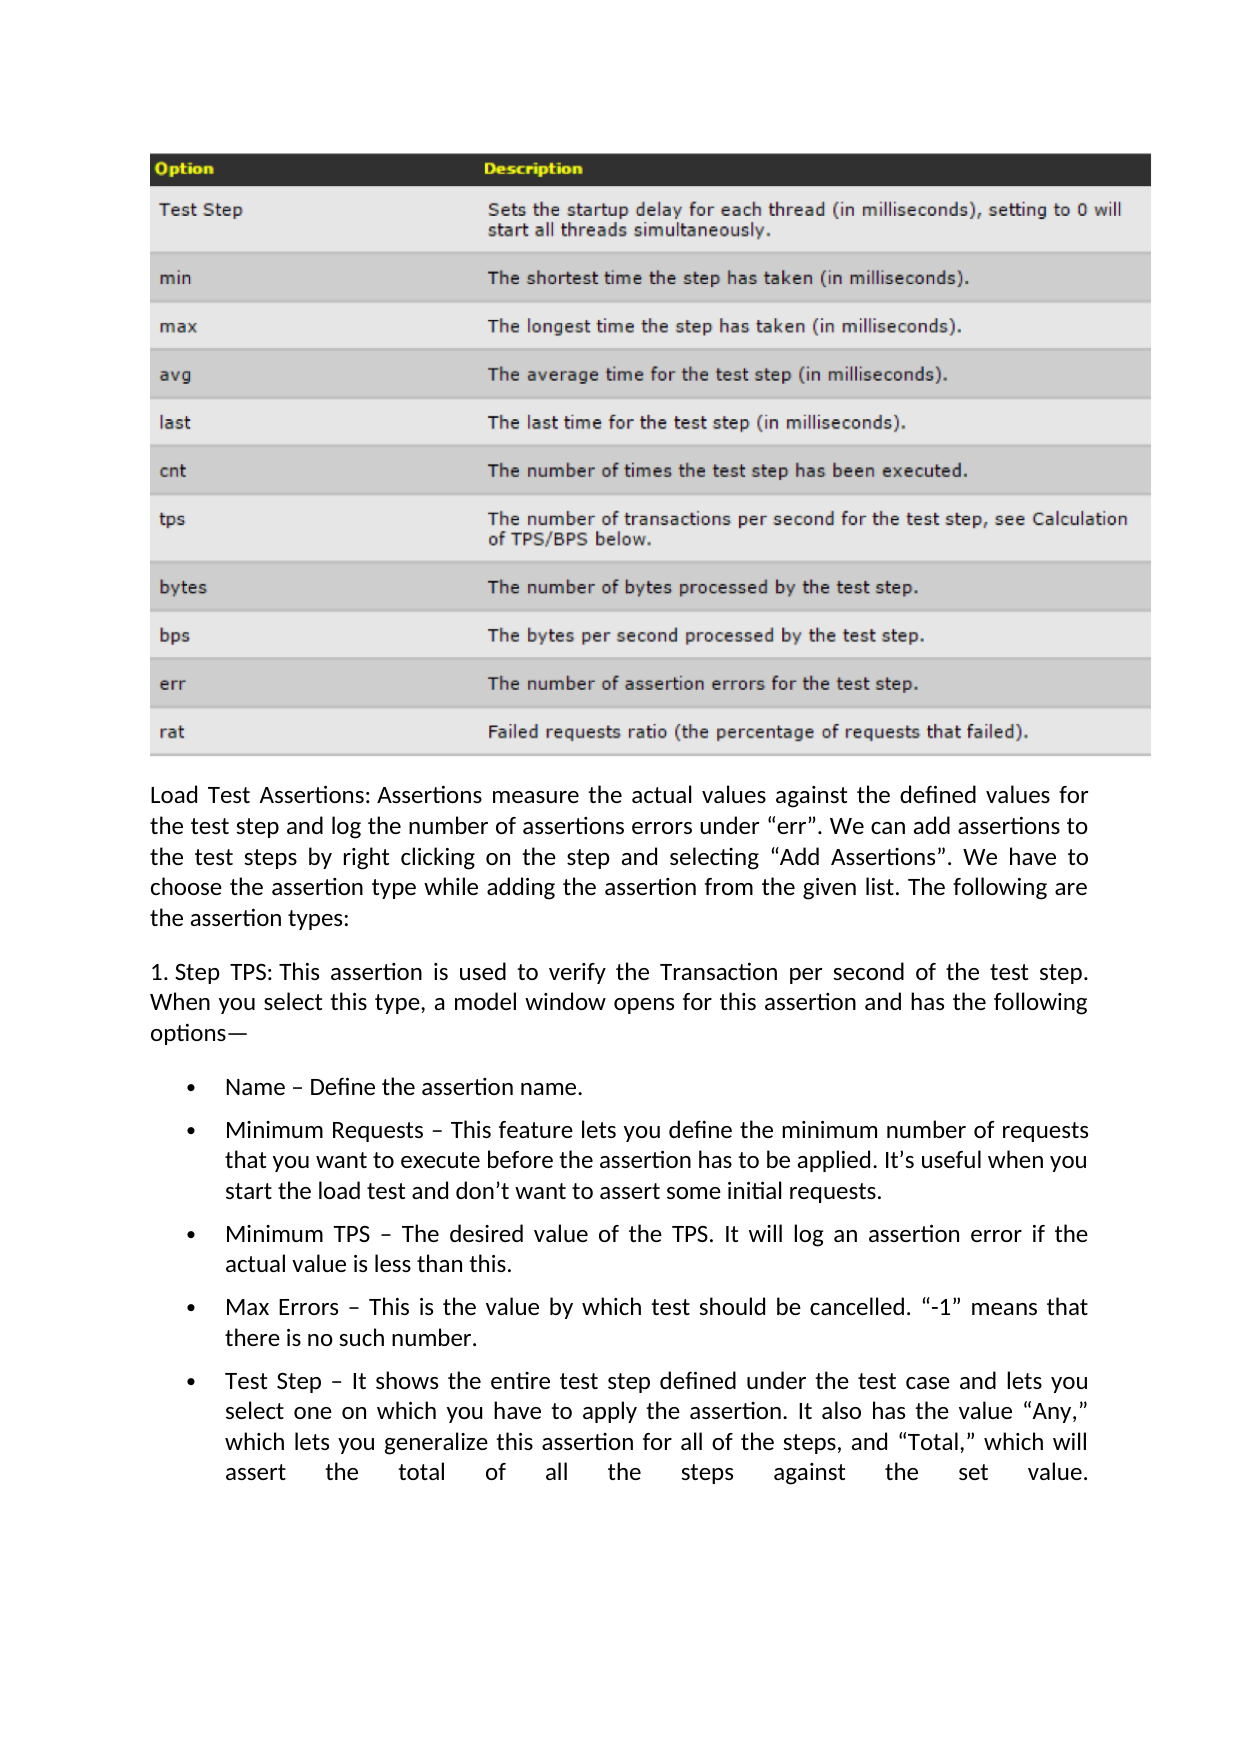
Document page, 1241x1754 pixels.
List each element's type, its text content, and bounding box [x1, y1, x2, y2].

text 1. Step TPS: This assertion is used to verify the Transaction per second of the test step. When you select this type, a model window opens for this assertion and has the following options— [150, 956, 1090, 1047]
list Max Errors – This is the value by which test should be cancelled. “-1” means that there is no such number. [187, 1291, 1090, 1352]
picture [150, 150, 1152, 757]
list Minimum TPS – The desired value of the TPS. It will log an assertion error if the actual value is less than this. [187, 1218, 1090, 1279]
list Minimum Requests – This feature lets you define the minimum number of requests that you want to execute before the assertion has to be applied. It’s useful when you start the load test and don’t want to assert some initial requests. [187, 1114, 1090, 1205]
text Load Test Assertions: Assertions measure the actual values against the defined values for the test step and log the number of assertions errors under “err”. We can add assertions to the test steps by right clicking on the step and selecting “Add Assertions”. We have to choose the assertion type while adding the assertion from the given list. The following are the assertion types: [150, 780, 1090, 932]
list Name – Define the assertion name. [187, 1071, 1090, 1101]
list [187, 1365, 1090, 1487]
